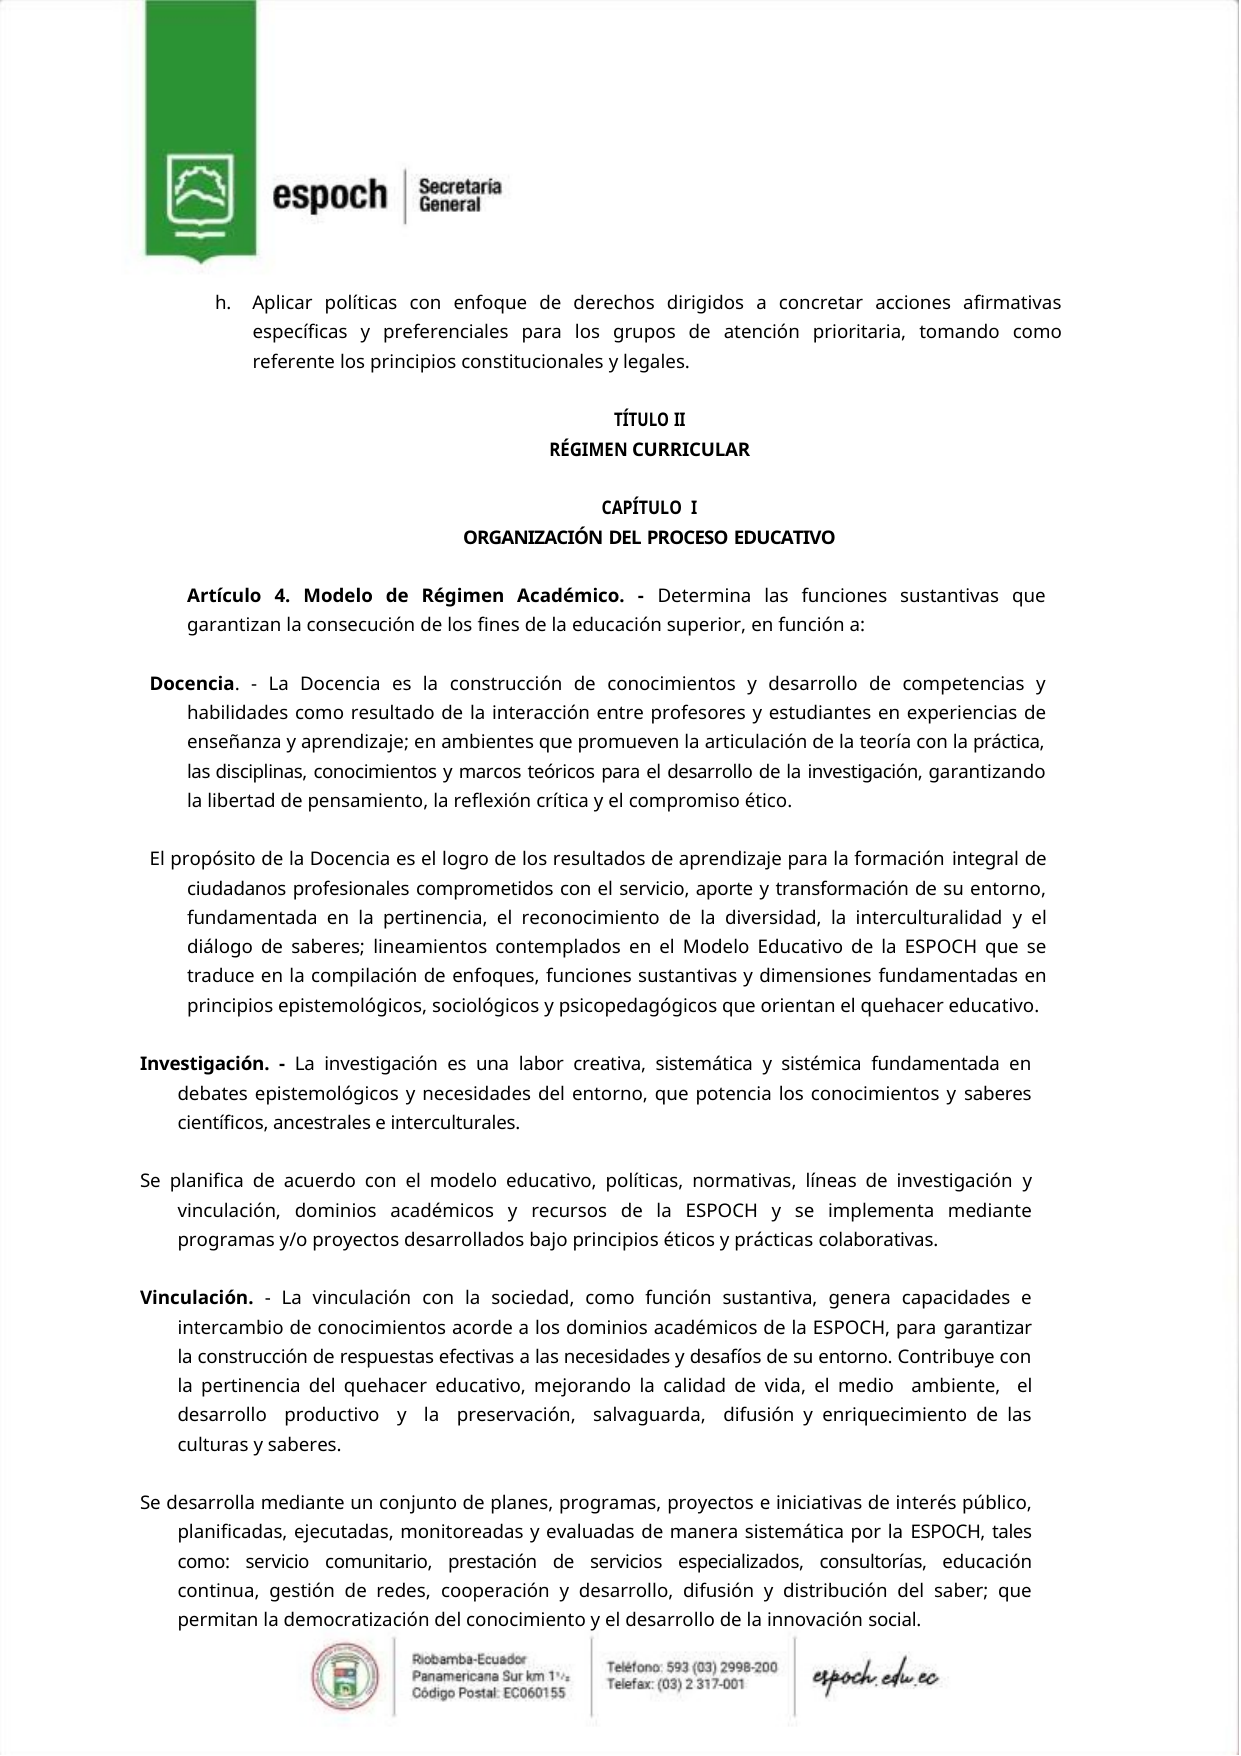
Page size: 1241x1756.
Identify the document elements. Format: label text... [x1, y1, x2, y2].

text ORGANIZACIÓN DEL PROCESO EDUCATIVO [192, 524, 1107, 549]
text CAPÍTULO I [192, 494, 1107, 520]
text Docencia. - La Docencia es la construcción de conocimientos y desarrollo de competencias y habilidades como resultado de la interacción entre profesores y estudiantes en experiencias de enseñanza y aprendizaje; en ambientes que promueven la articulación de la teoría con la práctica, las disciplinas, conocimientos y marcos teóricos para el desarrollo de la investigación, garantizando la libertad de pensamiento, la reflexión crítica y el compromiso ético. [149, 670, 1046, 813]
text RÉGIMEN CURRICULAR [192, 436, 1107, 462]
text Vinculación. - La vinculación con la sociedad, como función sustantiva, genera capacidades e intercambio de conocimientos acorde a los dominios académicos de la ESPOCH, para garantizar la construcción de respuestas efectivas a las necesidades y desafíos de su entorno. Contribuye con la pertinencia del quehacer educativo, mejorando la calidad de vida, el medio ambiente, el desarrollo productivo y la preservación, salvaguarda, difusión y enriquecimiento de las culturas y saberes. [140, 1285, 1032, 1457]
text Se desarrolla mediante un conjunto de planes, programas, proyectos e iniciativas de interés público, planificadas, ejecutadas, monitoreadas y evaluadas de manera sistemática por la ESPOCH, tales como: servicio comunitario, prestación de servicios especializados, consultorías, educación continua, gestión de redes, cooperación y desarrollo, difusión y distribución del saber; que permitan la democratización del conocimiento y el desarrollo de la innovación social. [140, 1489, 1032, 1632]
text Se planifica de acuerdo con el modelo educativo, políticas, normativas, líneas de investigación y vinculación, dominios académicos y recursos de la ESPOCH y se implementa mediante programas y/o proyectos desarrollados bajo principios éticos y prácticas colaborativas. [140, 1168, 1032, 1252]
list Aplicar políticas con enfoque de derechos dirigidos a concretar acciones afirmativas específicas y preferenciales para los grupos de atención prioritaria, tomando como referente los principios constitucionales y legales. [215, 289, 1063, 373]
text El propósito de la Docencia es el logro de los resultados de aprendizaje para la formación integral de ciudadanos profesionales comprometidos con el servicio, aporte y transformación de su entorno, fundamentada en la pertinencia, el reconocimiento de la diversidad, la interculturalidad y el diálogo de saberes; lineamientos contemplados en el Modelo Educativo de la ESPOCH que se traduce en la compilación de enfoques, funciones sustantivas y dimensiones fundamentadas en principios epistemológicos, sociológicos y psicopedagógicos que orientan el quehacer educativo. [149, 846, 1047, 1018]
text TÍTULO II [192, 407, 1107, 432]
text Artículo 4. Modelo de Régimen Académico. - Determina las funciones sustantivas que garantizan la consecución de los fines de la educación superior, en función a: [187, 582, 1046, 637]
text Investigación. - La investigación es una labor creativa, sistemática y sistémica fundamentada en debates epistemológicos y necesidades del entorno, que potencia los conocimientos y saberes científicos, ancestrales e interculturales. [140, 1051, 1032, 1135]
picture [0, 0, 1239, 1755]
